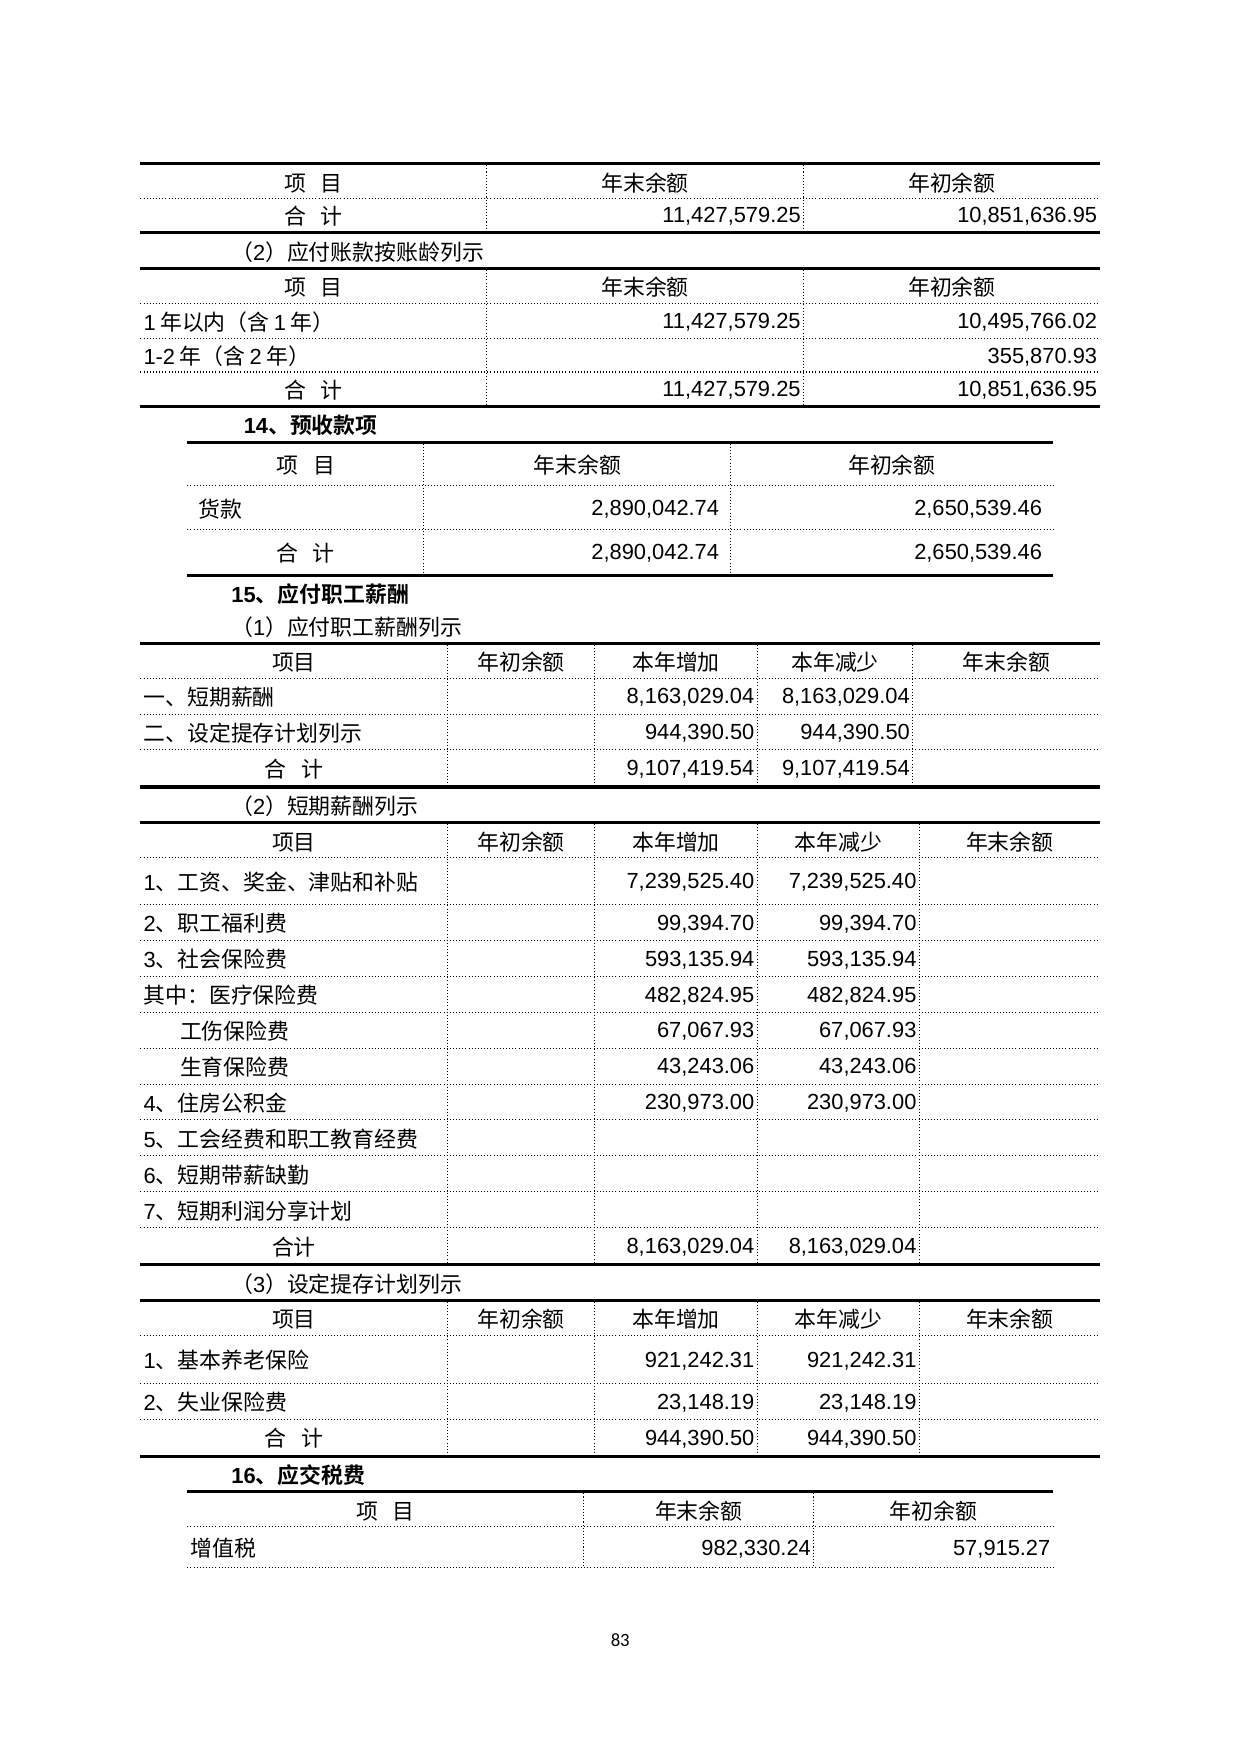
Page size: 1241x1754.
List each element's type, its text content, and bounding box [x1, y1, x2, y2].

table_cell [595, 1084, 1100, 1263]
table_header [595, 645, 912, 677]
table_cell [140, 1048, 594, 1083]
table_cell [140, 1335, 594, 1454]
text 14、预收款项 [243, 408, 1053, 441]
text （2）应付账款按账龄列示 [187, 234, 1053, 267]
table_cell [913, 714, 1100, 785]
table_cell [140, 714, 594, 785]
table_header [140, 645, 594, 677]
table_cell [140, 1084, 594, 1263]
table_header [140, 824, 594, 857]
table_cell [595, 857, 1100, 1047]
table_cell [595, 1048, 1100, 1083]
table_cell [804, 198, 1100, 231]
text （3）设定提存计划列示 [187, 1266, 1053, 1299]
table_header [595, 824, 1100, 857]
text （1）应付职工薪酬列示 [187, 609, 1053, 642]
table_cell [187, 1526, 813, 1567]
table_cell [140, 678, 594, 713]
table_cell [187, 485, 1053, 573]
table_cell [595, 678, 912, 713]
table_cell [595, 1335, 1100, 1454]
text （2）短期薪酬列示 [187, 789, 1053, 821]
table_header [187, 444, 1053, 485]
text 16、应交税费 [187, 1458, 1053, 1490]
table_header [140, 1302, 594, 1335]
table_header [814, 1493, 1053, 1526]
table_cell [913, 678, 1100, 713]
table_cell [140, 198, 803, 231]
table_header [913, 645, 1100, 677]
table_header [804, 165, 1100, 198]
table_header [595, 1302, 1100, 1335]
text 15、应付职工薪酬 [187, 577, 1053, 609]
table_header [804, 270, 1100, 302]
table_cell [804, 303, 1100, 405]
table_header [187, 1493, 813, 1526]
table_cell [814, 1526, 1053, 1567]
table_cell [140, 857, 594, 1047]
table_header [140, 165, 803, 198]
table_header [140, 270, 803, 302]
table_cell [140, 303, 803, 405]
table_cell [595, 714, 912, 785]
